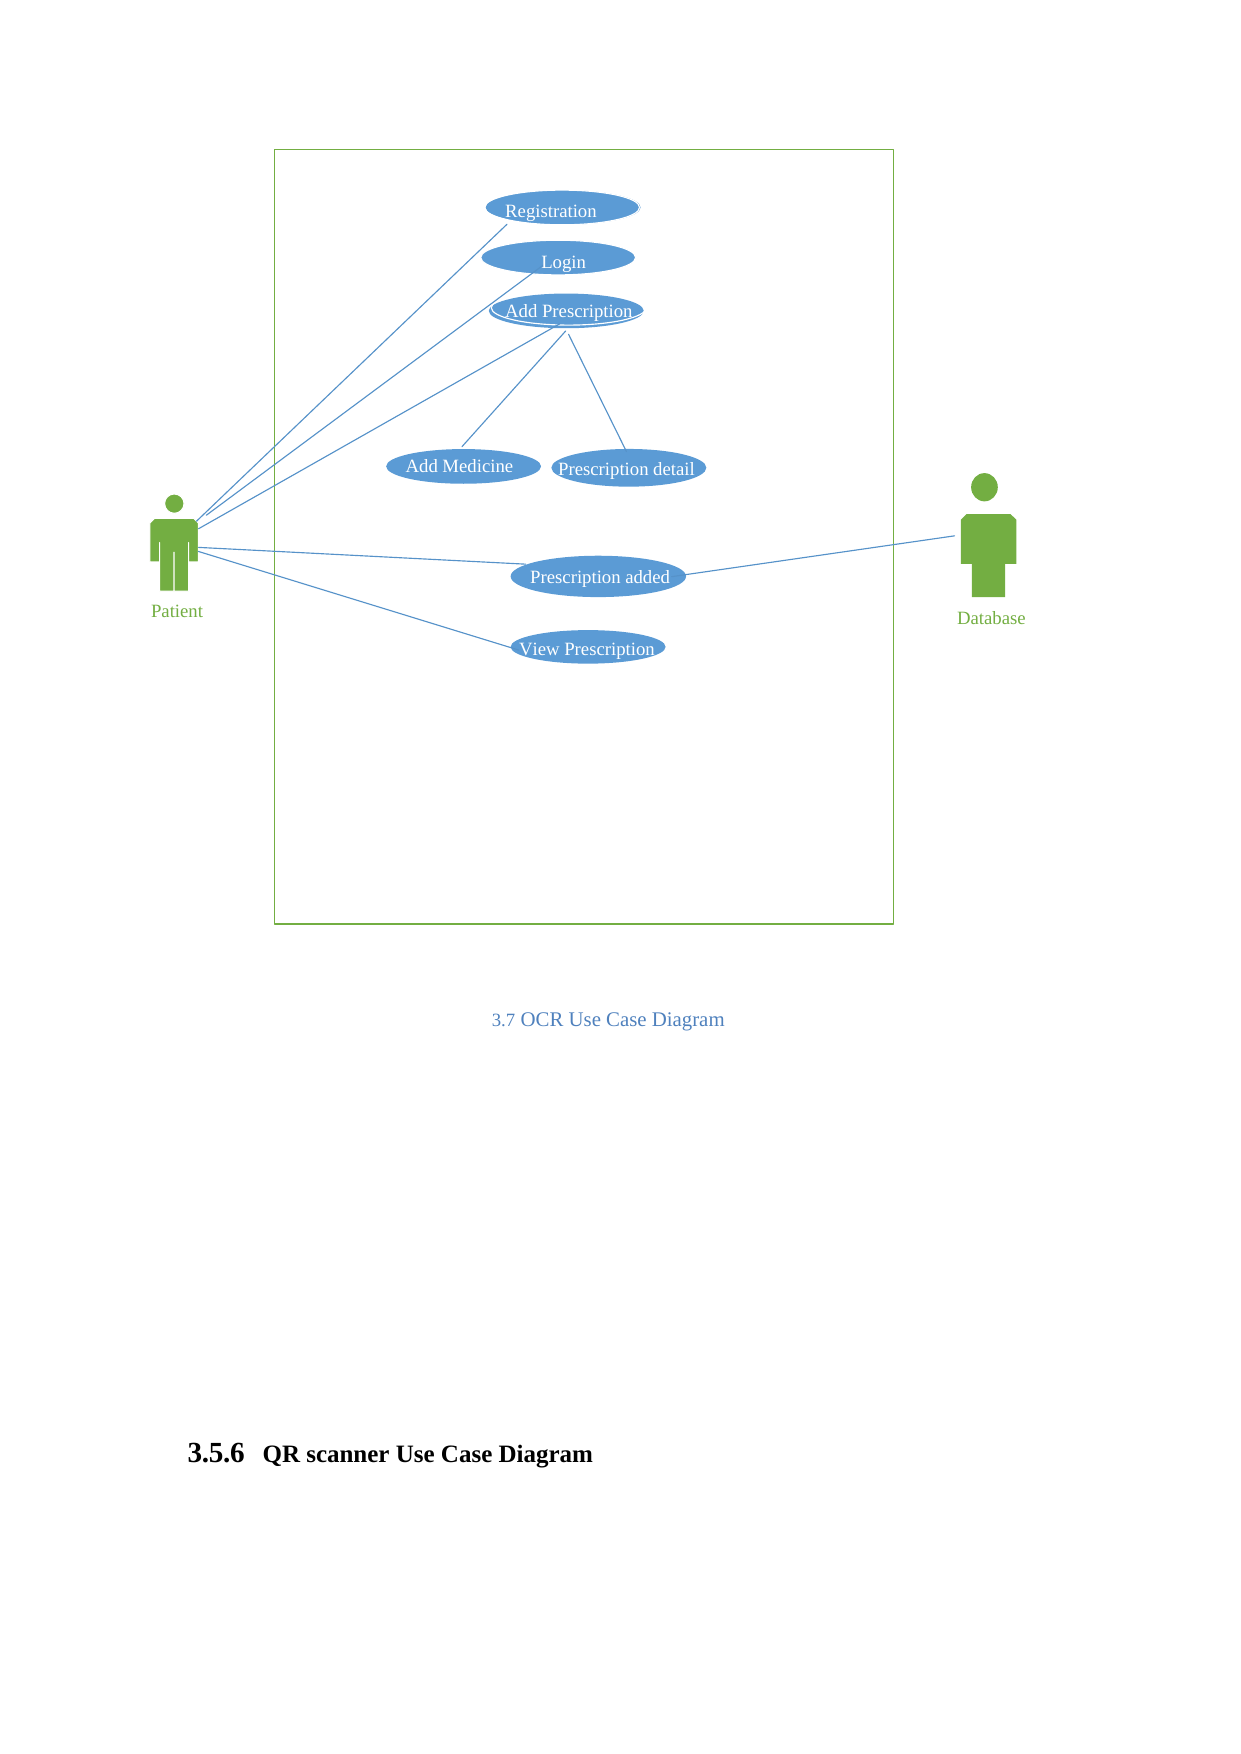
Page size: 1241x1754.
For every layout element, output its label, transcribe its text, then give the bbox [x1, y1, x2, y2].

text 3.7 OCR Use Case Diagram [175, 1007, 1090, 1031]
list QR scanner Use Case Diagram [187, 1436, 1090, 1469]
